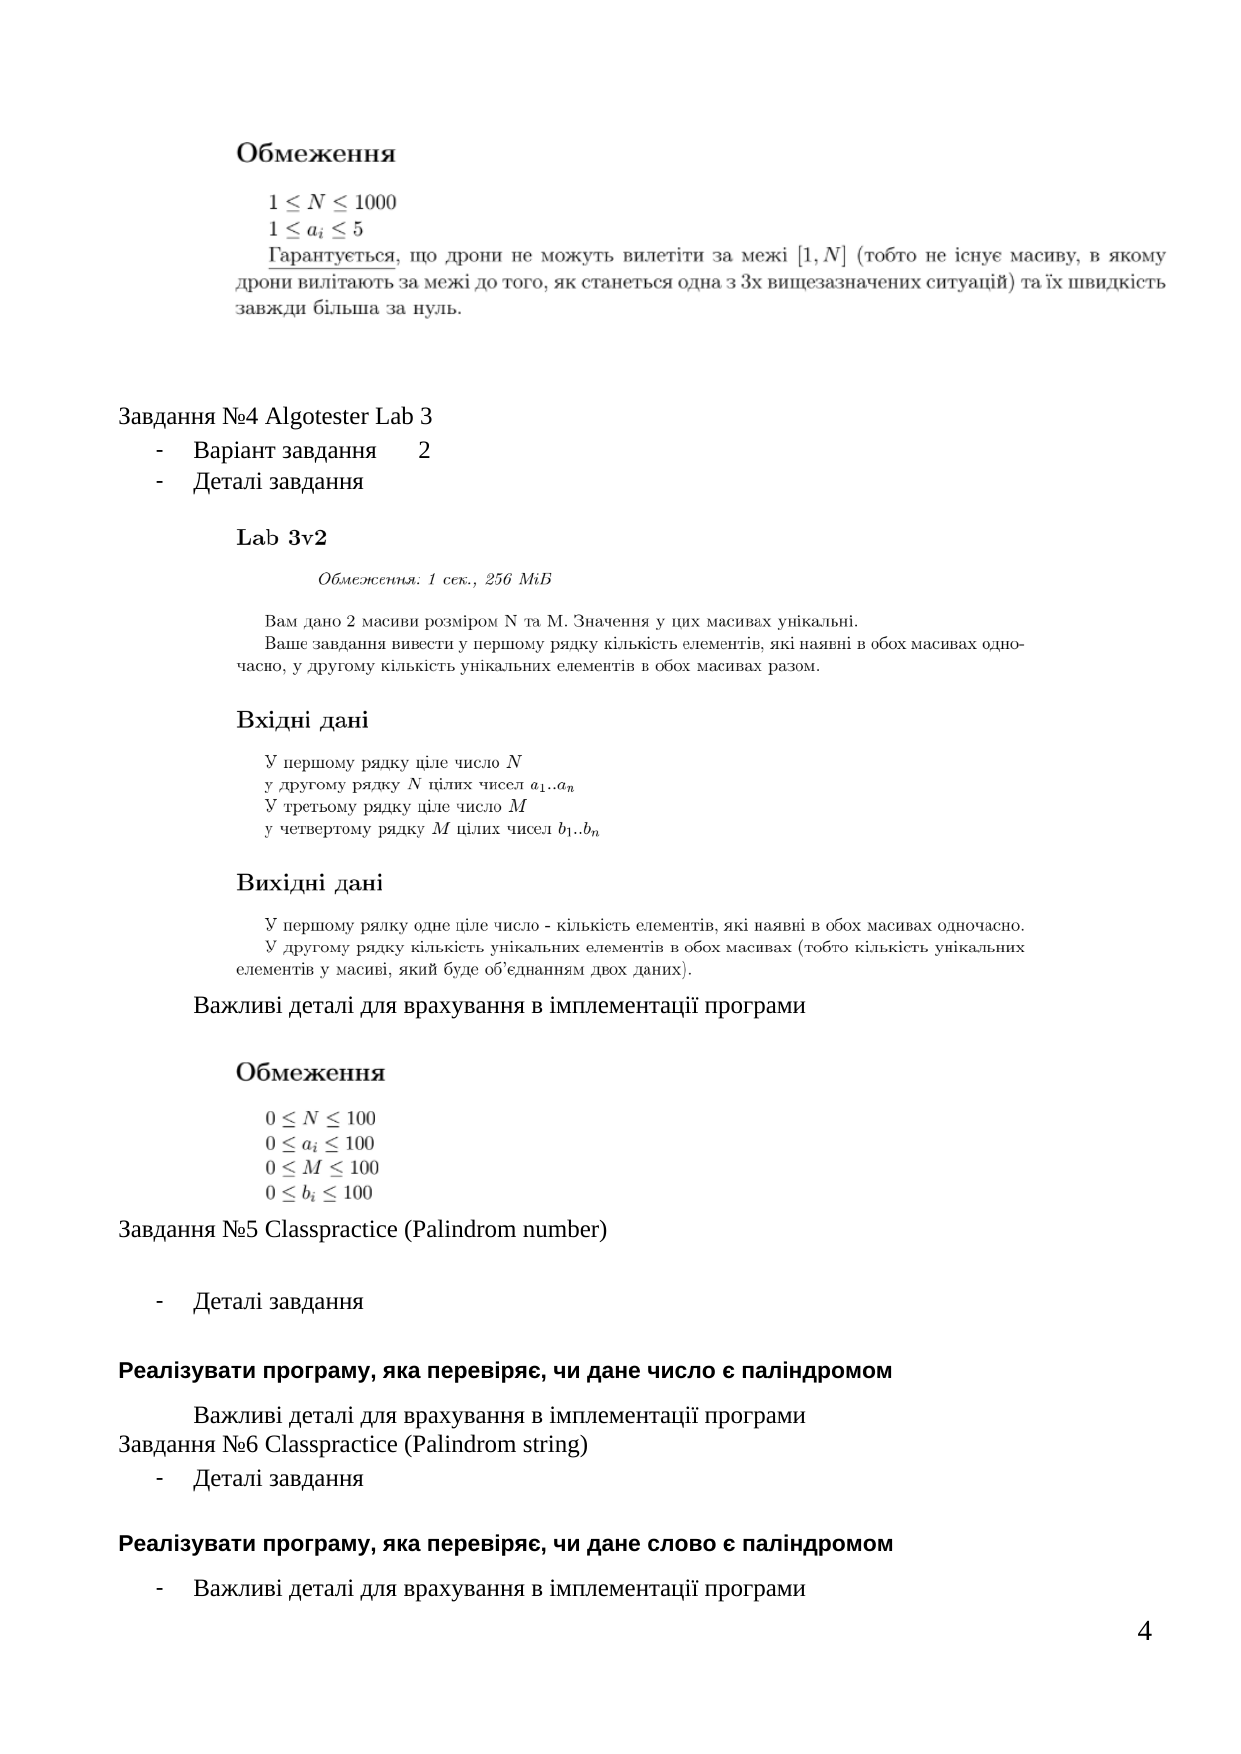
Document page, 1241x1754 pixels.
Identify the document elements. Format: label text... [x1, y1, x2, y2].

subtitle Реалізувати програму, яка перевіряє, чи дане слово є паліндромом [118, 1530, 1152, 1556]
subtitle Деталі завдання [156, 1285, 1152, 1315]
picture [193, 118, 1212, 336]
text Завдання №6 Classpractice (Palindrom string) [118, 1429, 1152, 1457]
subtitle Реалізувати програму, яка перевіряє, чи дане число є паліндромом [118, 1357, 1152, 1384]
text Завдання №5 Classpractice (Palindrom number) [118, 1214, 1152, 1243]
text Важливі деталі для врахування в імплементації програми [193, 1400, 1152, 1429]
picture [193, 495, 1062, 991]
list Варіант завдання 2 [156, 434, 1152, 465]
list Деталі завдання [156, 1462, 1152, 1492]
text Завдання №4 Algotester Lab 3 [118, 401, 1152, 430]
picture [193, 1044, 627, 1215]
list Важливі деталі для врахування в імплементації програми [156, 1572, 1152, 1603]
text Важливі деталі для врахування в імплементації програми [118, 990, 1152, 1019]
list Деталі завдання [156, 465, 1152, 496]
